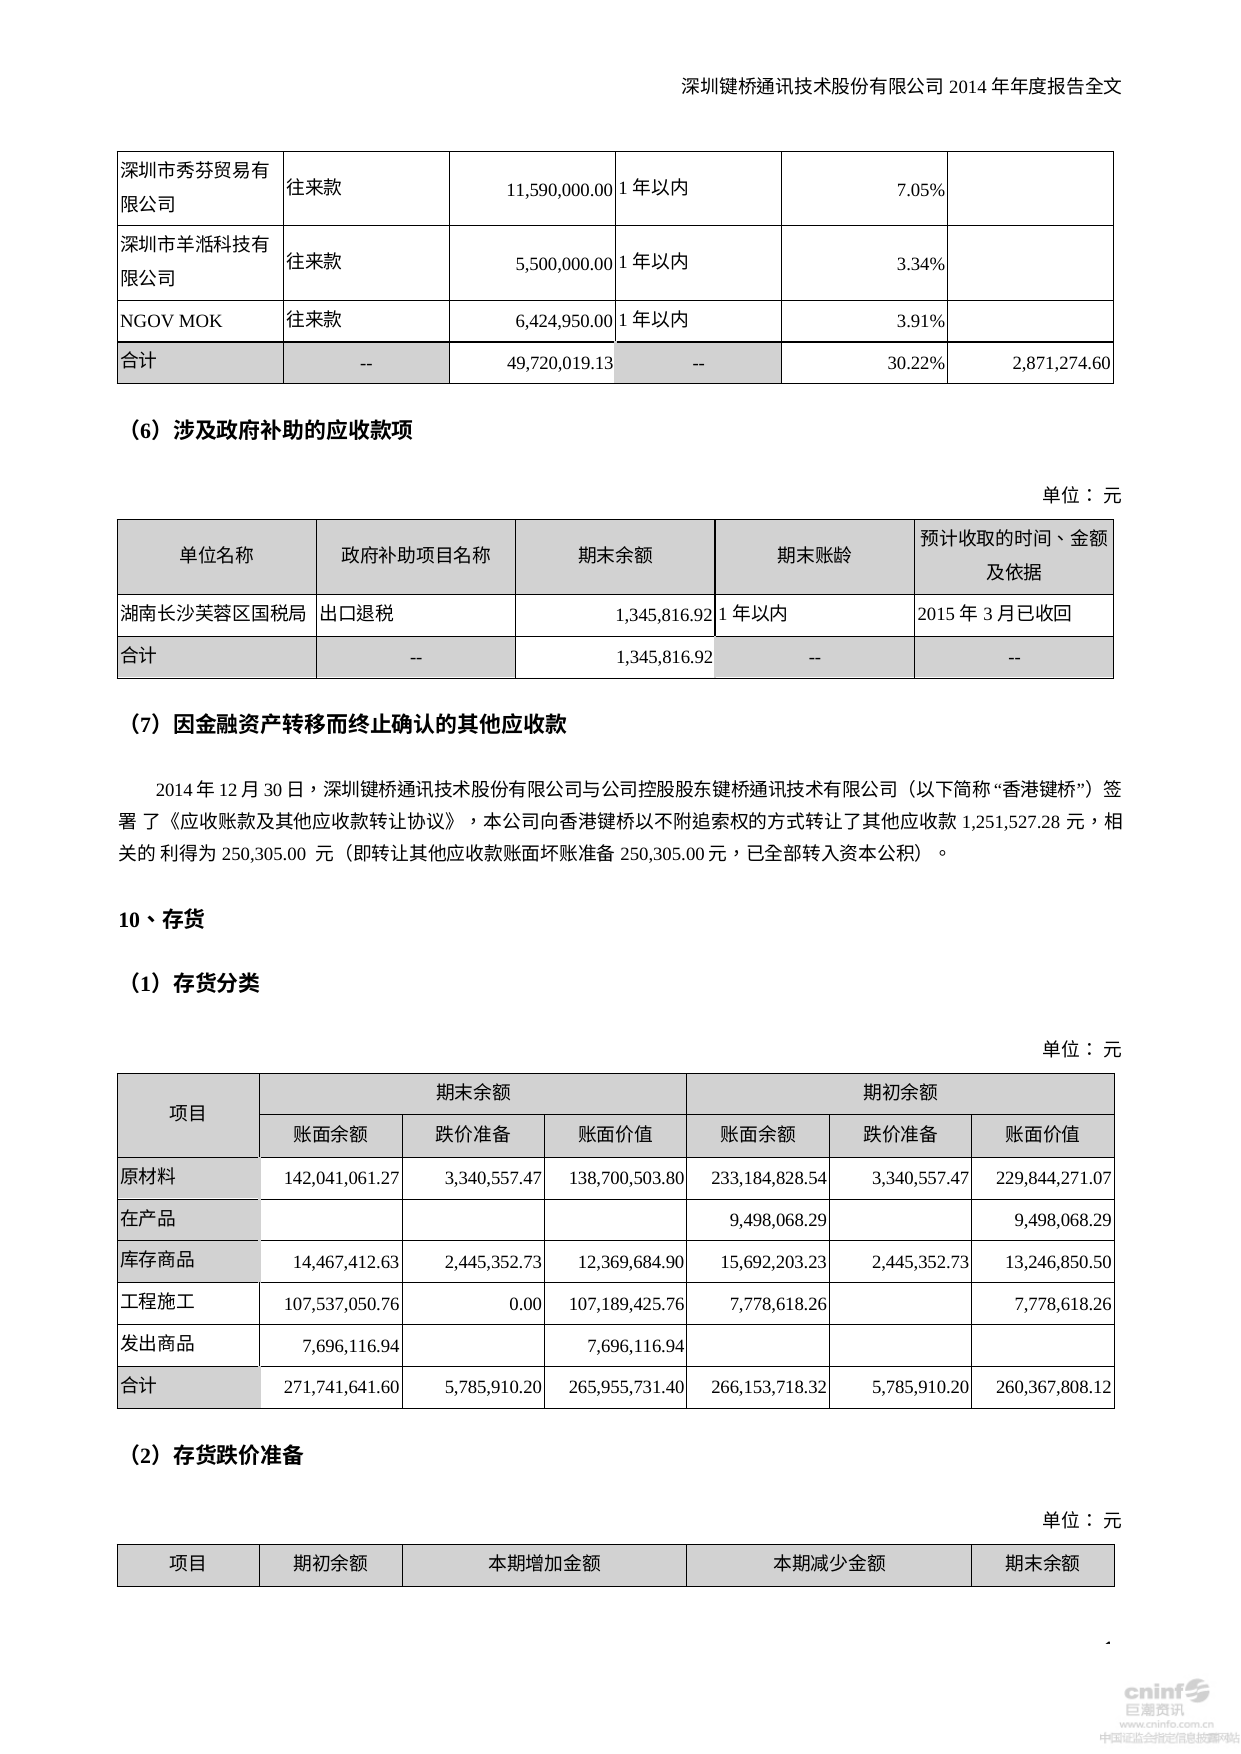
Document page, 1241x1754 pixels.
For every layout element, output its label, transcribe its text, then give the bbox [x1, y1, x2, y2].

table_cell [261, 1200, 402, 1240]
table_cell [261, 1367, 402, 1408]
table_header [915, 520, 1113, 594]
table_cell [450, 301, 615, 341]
subtitle （1）存货分类 [118, 968, 1240, 998]
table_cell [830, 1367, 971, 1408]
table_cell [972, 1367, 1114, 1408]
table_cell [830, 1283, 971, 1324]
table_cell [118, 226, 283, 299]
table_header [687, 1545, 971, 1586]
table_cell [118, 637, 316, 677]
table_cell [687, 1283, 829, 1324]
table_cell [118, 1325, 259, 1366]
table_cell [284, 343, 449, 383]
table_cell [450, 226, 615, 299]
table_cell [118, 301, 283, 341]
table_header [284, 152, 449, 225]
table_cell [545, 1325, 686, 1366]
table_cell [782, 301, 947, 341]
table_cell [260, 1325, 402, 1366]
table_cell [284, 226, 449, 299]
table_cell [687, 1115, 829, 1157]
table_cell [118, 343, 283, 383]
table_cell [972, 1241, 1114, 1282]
text 单位： 元 [102, 1507, 1122, 1532]
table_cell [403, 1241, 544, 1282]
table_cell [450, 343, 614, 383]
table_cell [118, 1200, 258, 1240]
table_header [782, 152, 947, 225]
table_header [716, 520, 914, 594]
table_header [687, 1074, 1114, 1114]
text 单位： 元 [102, 482, 1122, 508]
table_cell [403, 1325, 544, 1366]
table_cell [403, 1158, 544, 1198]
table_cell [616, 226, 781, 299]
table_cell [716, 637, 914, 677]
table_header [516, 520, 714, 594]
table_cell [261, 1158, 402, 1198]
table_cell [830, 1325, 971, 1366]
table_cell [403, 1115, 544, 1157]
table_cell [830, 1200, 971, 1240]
picture [1099, 1673, 1241, 1754]
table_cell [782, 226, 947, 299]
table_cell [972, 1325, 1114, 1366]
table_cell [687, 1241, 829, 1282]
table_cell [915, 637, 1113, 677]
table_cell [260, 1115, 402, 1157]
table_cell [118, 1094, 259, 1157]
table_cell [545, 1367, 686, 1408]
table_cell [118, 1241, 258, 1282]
subtitle （7）因金融资产转移而终止确认的其他应收款 [118, 709, 1240, 739]
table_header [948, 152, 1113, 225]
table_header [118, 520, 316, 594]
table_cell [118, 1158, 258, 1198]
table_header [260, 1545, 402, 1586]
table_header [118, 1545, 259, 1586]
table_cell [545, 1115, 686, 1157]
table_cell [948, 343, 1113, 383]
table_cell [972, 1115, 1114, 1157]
subtitle （2）存货跌价准备 [118, 1440, 1240, 1469]
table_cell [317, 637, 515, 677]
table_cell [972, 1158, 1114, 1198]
subtitle （6）涉及政府补助的应收款项 [118, 415, 1240, 445]
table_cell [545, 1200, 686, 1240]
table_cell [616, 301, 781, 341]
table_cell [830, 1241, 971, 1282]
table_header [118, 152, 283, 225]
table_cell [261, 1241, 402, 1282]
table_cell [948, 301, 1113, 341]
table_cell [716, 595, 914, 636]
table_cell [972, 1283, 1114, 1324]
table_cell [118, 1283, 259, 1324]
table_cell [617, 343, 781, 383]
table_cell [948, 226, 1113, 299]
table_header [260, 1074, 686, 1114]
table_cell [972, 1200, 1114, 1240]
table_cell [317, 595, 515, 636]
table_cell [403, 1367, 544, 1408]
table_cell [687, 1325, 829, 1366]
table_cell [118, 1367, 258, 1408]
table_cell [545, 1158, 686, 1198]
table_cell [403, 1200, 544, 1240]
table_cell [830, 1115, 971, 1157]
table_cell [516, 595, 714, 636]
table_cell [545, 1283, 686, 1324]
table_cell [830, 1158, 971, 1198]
text 2014年12月30日，深圳键桥通讯技术股份有限公司与公司控股股东键桥通讯技术有限公司（以下简称“香港键桥”）签署 了《应收账款及其他应收款转让协议》，本公司向香港键桥以不附追索权的方式转让了其他应收款1,251,527.28 元，相关的 利得为 250,305.00 元（即转让其他应收款账面坏账准备 250,305.00元，已全部转入资本公积）。 [118, 777, 1123, 866]
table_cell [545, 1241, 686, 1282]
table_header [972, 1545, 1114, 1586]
subtitle 10、存货 [118, 904, 1240, 933]
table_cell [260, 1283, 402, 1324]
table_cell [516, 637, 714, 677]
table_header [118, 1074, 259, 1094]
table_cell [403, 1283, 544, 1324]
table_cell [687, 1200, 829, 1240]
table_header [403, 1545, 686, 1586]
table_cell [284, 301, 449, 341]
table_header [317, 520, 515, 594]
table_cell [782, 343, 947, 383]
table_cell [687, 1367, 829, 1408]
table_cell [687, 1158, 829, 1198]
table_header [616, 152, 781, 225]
text 单位： 元 [102, 1036, 1122, 1061]
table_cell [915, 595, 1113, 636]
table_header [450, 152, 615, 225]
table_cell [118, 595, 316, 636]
